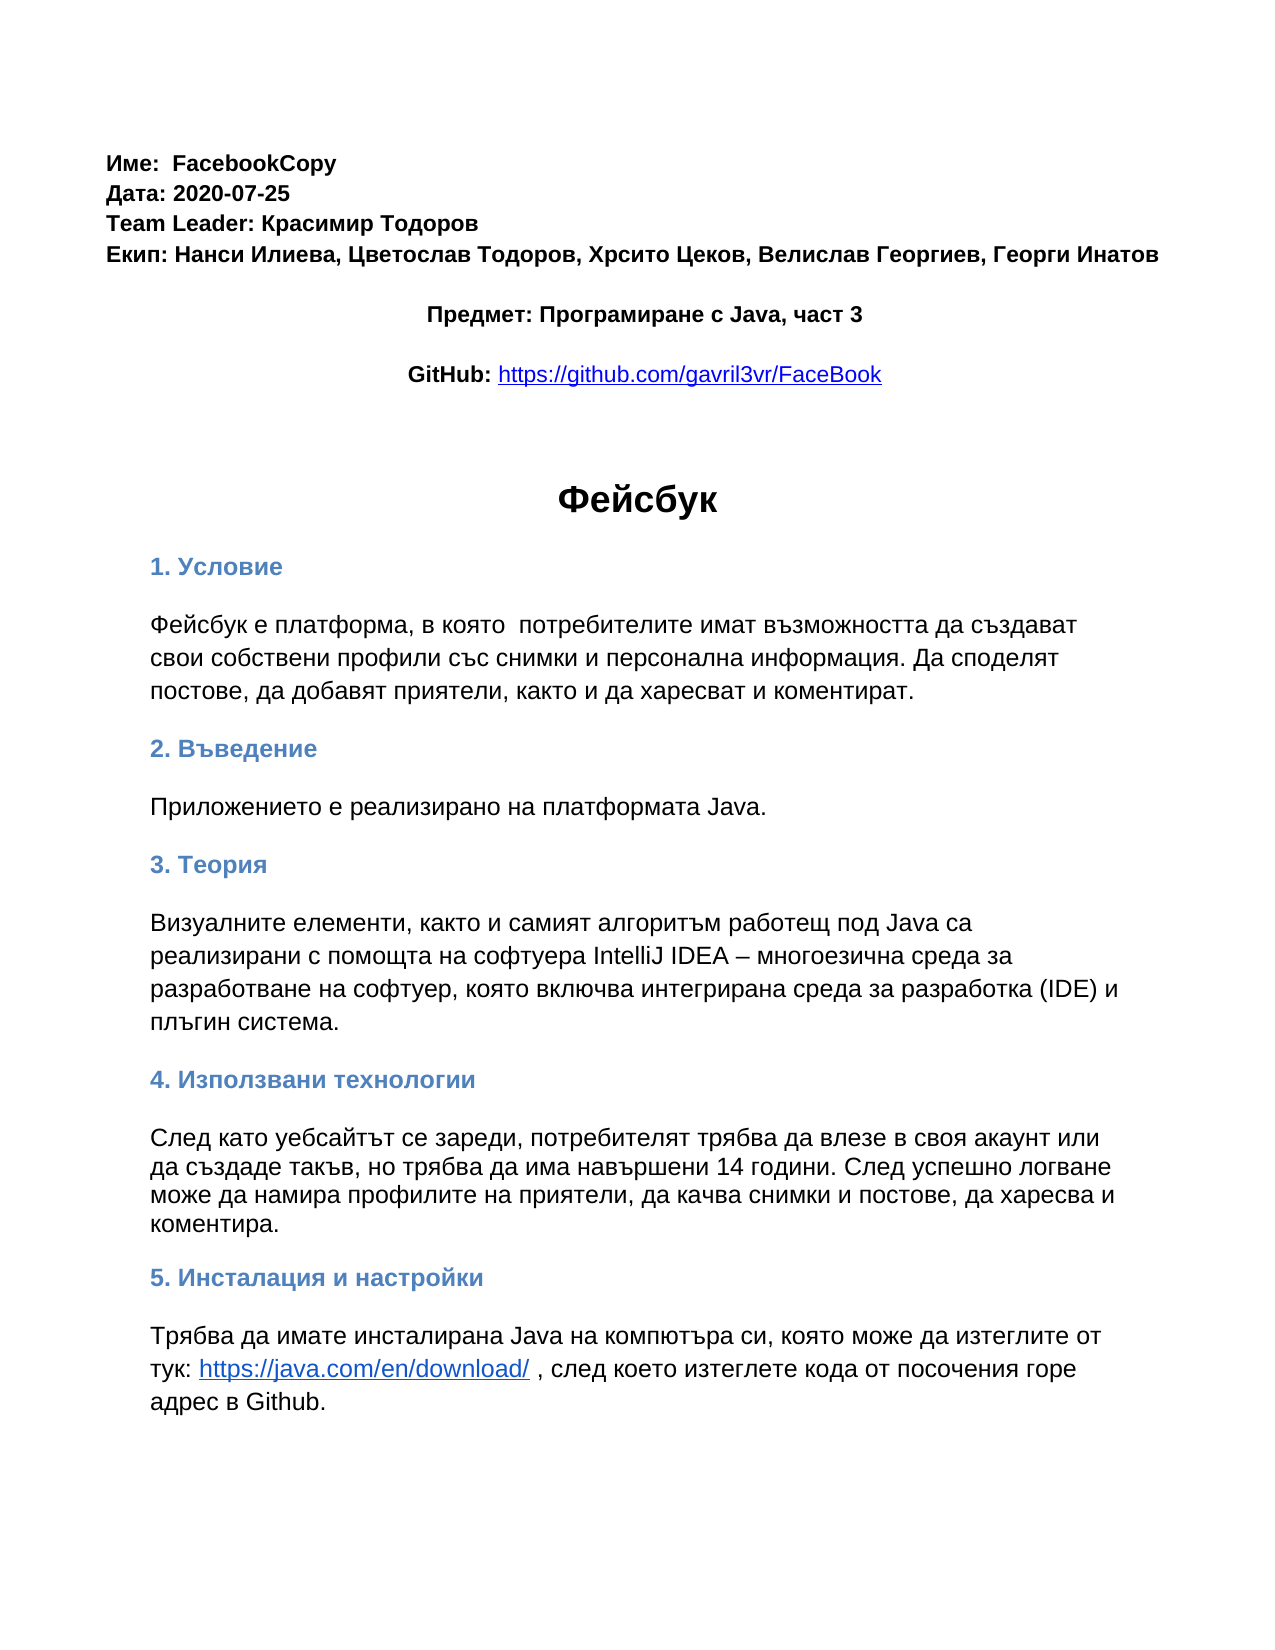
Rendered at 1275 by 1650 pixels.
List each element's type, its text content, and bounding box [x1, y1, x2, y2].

text GitHub: https://github.com/gavril3vr/FaceBook [106, 361, 1183, 388]
text Фейсбук е платформа, в която потребителите имат възможността да създават свои собствени профили със снимки и персонална информация. Да споделят постове, да добавят приятели, както и да харесват и коментират. [150, 610, 1125, 704]
text Дата: 2020-07-25 [106, 180, 1183, 207]
text Фейсбук [150, 477, 1125, 520]
text 2. Въведение [150, 734, 1125, 762]
text Екип: Нанси Илиева, Цветослав Тодоров, Хрсито Цеков, Велислав Георгиев, Георги Инатов [106, 241, 1183, 267]
text Приложението е реализирано на платформата Java. [150, 792, 1125, 821]
text 4. Използвани технологии [150, 1065, 1125, 1094]
text Предмет: Програмиране с Java, част 3 [106, 301, 1183, 327]
text 1. Условие [150, 552, 1125, 580]
text 3. Теория [150, 850, 1125, 878]
text Трябва да имате инсталирана Java на компютъра си, която може да изтеглите от тук: https://java.com/en/download/ , след което изтеглете кода от посочения горе адрес в Github. [150, 1321, 1125, 1416]
text Визуалните елементи, както и самият алгоритъм работещ под Java са реализирани с помощта на софтуера IntelliJ IDEA – многоезична среда за разработване на софтуер, която включва интегрирана среда за разработка (IDE) и плъгин система. [150, 908, 1125, 1036]
text 5. Инсталация и настройки [150, 1263, 1125, 1292]
text Team Leader: Красимир Тодоров [106, 210, 1183, 237]
text Имe: FacebookCopy [106, 150, 1183, 176]
text След като уебсайтът се зареди, потребителят трябва да влезе в своя акаунт или да създаде такъв, но трябва да има навършени 14 години. След успешно логване може да намира профилите на приятели, да качва снимки и постове, да харесва и коментира. [150, 1123, 1125, 1238]
